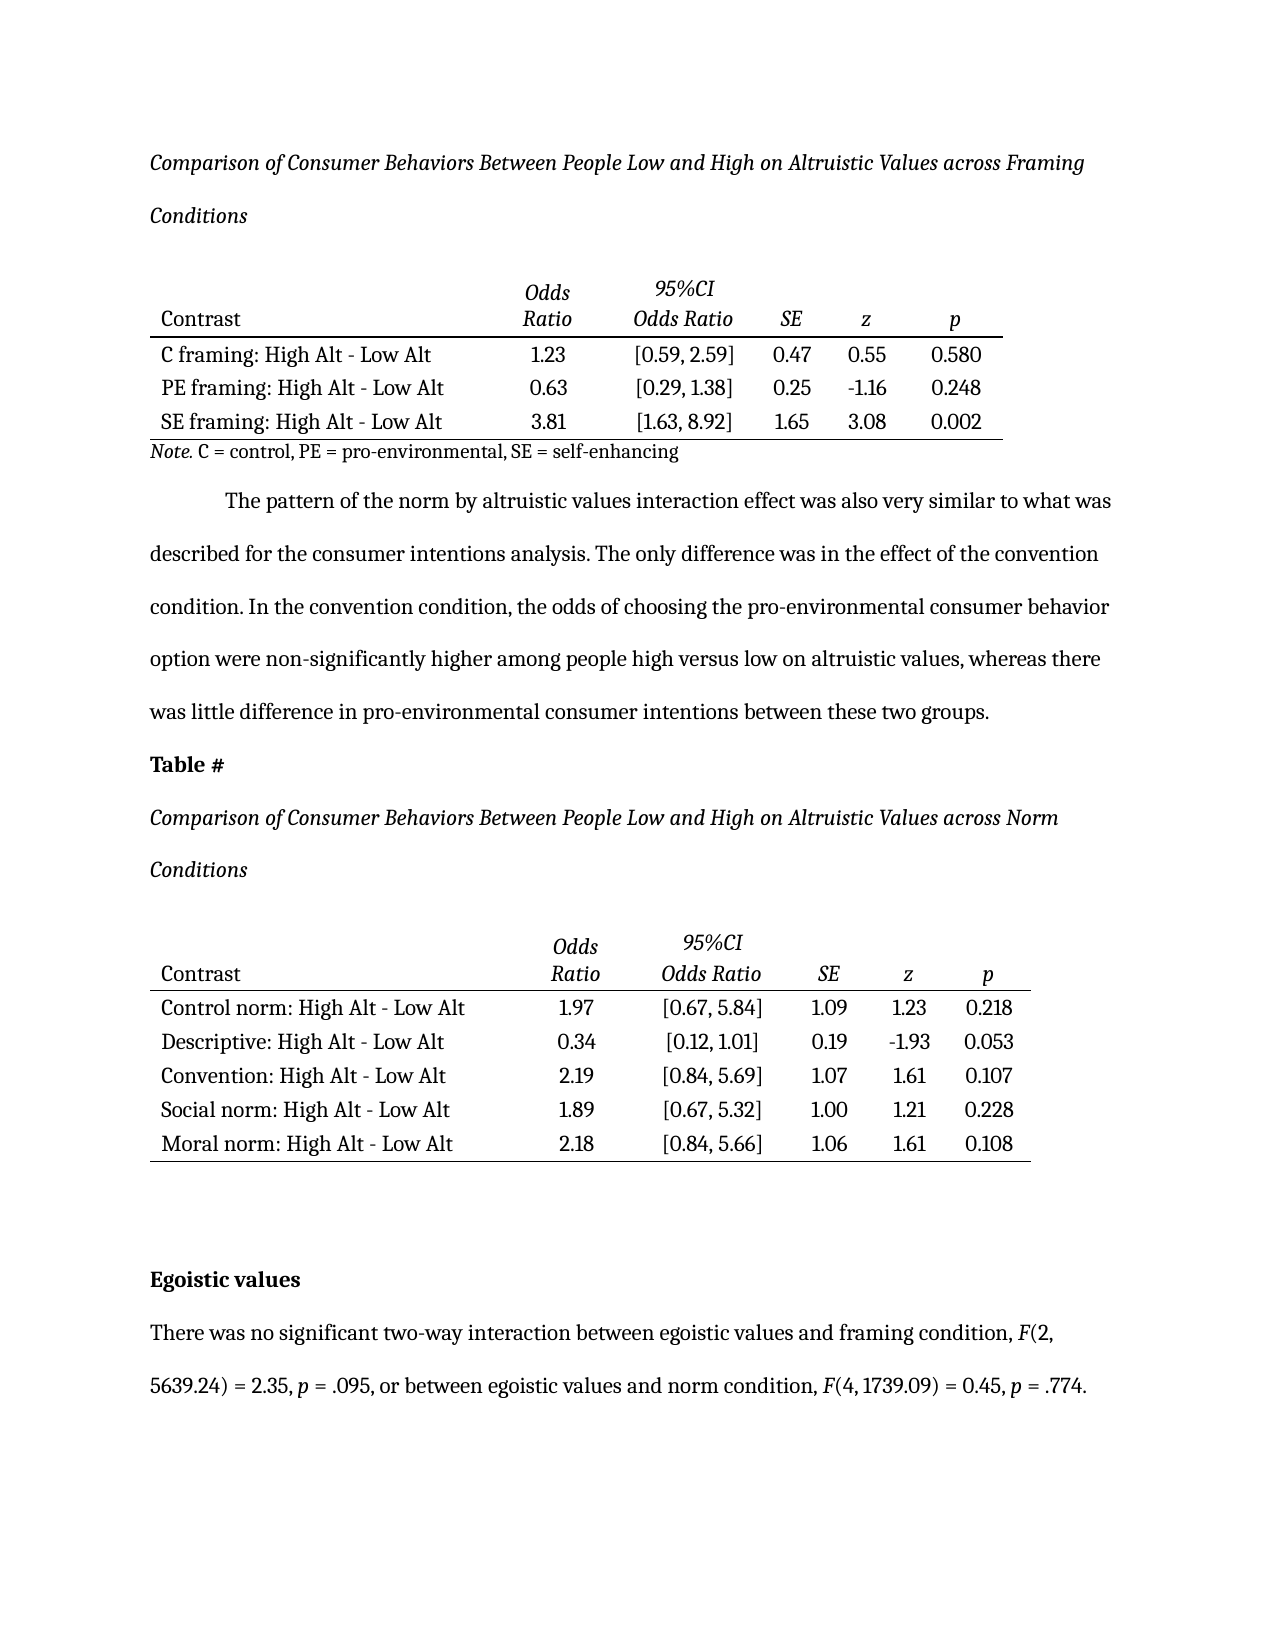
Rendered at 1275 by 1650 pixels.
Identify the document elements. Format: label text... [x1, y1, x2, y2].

table_cell 1.61 [872, 1059, 947, 1093]
text The pattern of the norm by altruistic values interaction effect was also very similar to what was described for the consumer intentions analysis. The only difference was in the effect of the convention condition. In the convention condition, the odds of choosing the pro-environmental consumer behavior option were non-significantly higher among people high versus low on altruistic values, whereas there was little difference in pro-environmental consumer intentions between these two groups. [150, 488, 1125, 725]
table_cell [0.84, 5.69] [638, 1059, 787, 1093]
table_header z [825, 272, 909, 336]
table_cell Moral norm: High Alt - Low Alt [150, 1127, 516, 1161]
table_cell Control norm: High Alt - Low Alt [150, 991, 516, 1025]
table_cell 1.89 [516, 1093, 637, 1127]
table_cell Convention: High Alt - Low Alt [150, 1059, 516, 1093]
table_cell PE framing: High Alt - Low Alt [150, 371, 487, 405]
table_cell 0.47 [759, 338, 825, 371]
table_cell [0.84, 5.66] [638, 1127, 787, 1161]
table_cell Social norm: High Alt - Low Alt [150, 1093, 516, 1127]
table_header Contrast [150, 272, 487, 336]
table_header SE [759, 272, 825, 336]
table_header Contrast [150, 926, 516, 990]
text Comparison of Consumer Behaviors Between People Low and High on Altruistic Values across Framing Conditions [150, 150, 1125, 229]
table_cell Descriptive: High Alt - Low Alt [150, 1025, 516, 1059]
table_cell 1.09 [788, 991, 872, 1025]
table_cell [0.59, 2.59] [609, 338, 759, 371]
table_cell 0.25 [759, 371, 825, 405]
table_cell 0.580 [909, 338, 1003, 371]
table_cell 1.23 [872, 991, 947, 1025]
table_header 95%CI Odds Ratio [638, 926, 787, 990]
table_cell SE framing: High Alt - Low Alt [150, 405, 487, 439]
table_cell -1.16 [825, 371, 909, 405]
table_cell 2.18 [516, 1127, 637, 1161]
table_cell 3.81 [488, 405, 609, 439]
table_cell 0.002 [909, 405, 1003, 439]
table_cell -1.93 [872, 1025, 947, 1059]
table_header Odds Ratio [516, 926, 637, 990]
table_cell 1.21 [872, 1093, 947, 1127]
table_cell 1.06 [788, 1127, 872, 1161]
text Table # [150, 752, 1125, 778]
text There was no significant two-way interaction between egoistic values and framing condition, F(2, 5639.24) = 2.35, p = .095, or between egoistic values and norm condition, F(4, 1739.09) = 0.45, p = .774. [150, 1320, 1125, 1399]
text Note. C = control, PE = pro-environmental, SE = self-enhancing [150, 440, 1125, 464]
table_header SE [788, 926, 872, 990]
table_cell 0.218 [947, 991, 1031, 1025]
table_header 95%CI Odds Ratio [609, 272, 759, 336]
table_cell 0.107 [947, 1059, 1031, 1093]
table_cell 0.053 [947, 1025, 1031, 1059]
table_header z [872, 926, 947, 990]
table_cell 2.19 [516, 1059, 637, 1093]
table_cell 1.97 [516, 991, 637, 1025]
table_cell [0.67, 5.84] [638, 991, 787, 1025]
table_cell 0.19 [788, 1025, 872, 1059]
table_cell 0.34 [516, 1025, 637, 1059]
table_header p [947, 926, 1031, 990]
table_cell 0.248 [909, 371, 1003, 405]
table_cell 1.65 [759, 405, 825, 439]
table_cell 0.63 [488, 371, 609, 405]
table_cell 0.55 [825, 338, 909, 371]
table_header Odds Ratio [488, 272, 609, 336]
table_cell 1.07 [788, 1059, 872, 1093]
table_cell [1.63, 8.92] [609, 405, 759, 439]
table_cell [0.12, 1.01] [638, 1025, 787, 1059]
table_header p [909, 272, 1003, 336]
table_cell C framing: High Alt - Low Alt [150, 338, 487, 371]
table_cell [0.67, 5.32] [638, 1093, 787, 1127]
table_cell 1.23 [488, 338, 609, 371]
table_cell 3.08 [825, 405, 909, 439]
table_cell 0.228 [947, 1093, 1031, 1127]
text Egoistic values [150, 1267, 1125, 1293]
table_cell 0.108 [947, 1127, 1031, 1161]
table_cell [0.29, 1.38] [609, 371, 759, 405]
table_cell 1.00 [788, 1093, 872, 1127]
text Comparison of Consumer Behaviors Between People Low and High on Altruistic Values across Norm Conditions [150, 804, 1125, 883]
table_cell 1.61 [872, 1127, 947, 1161]
